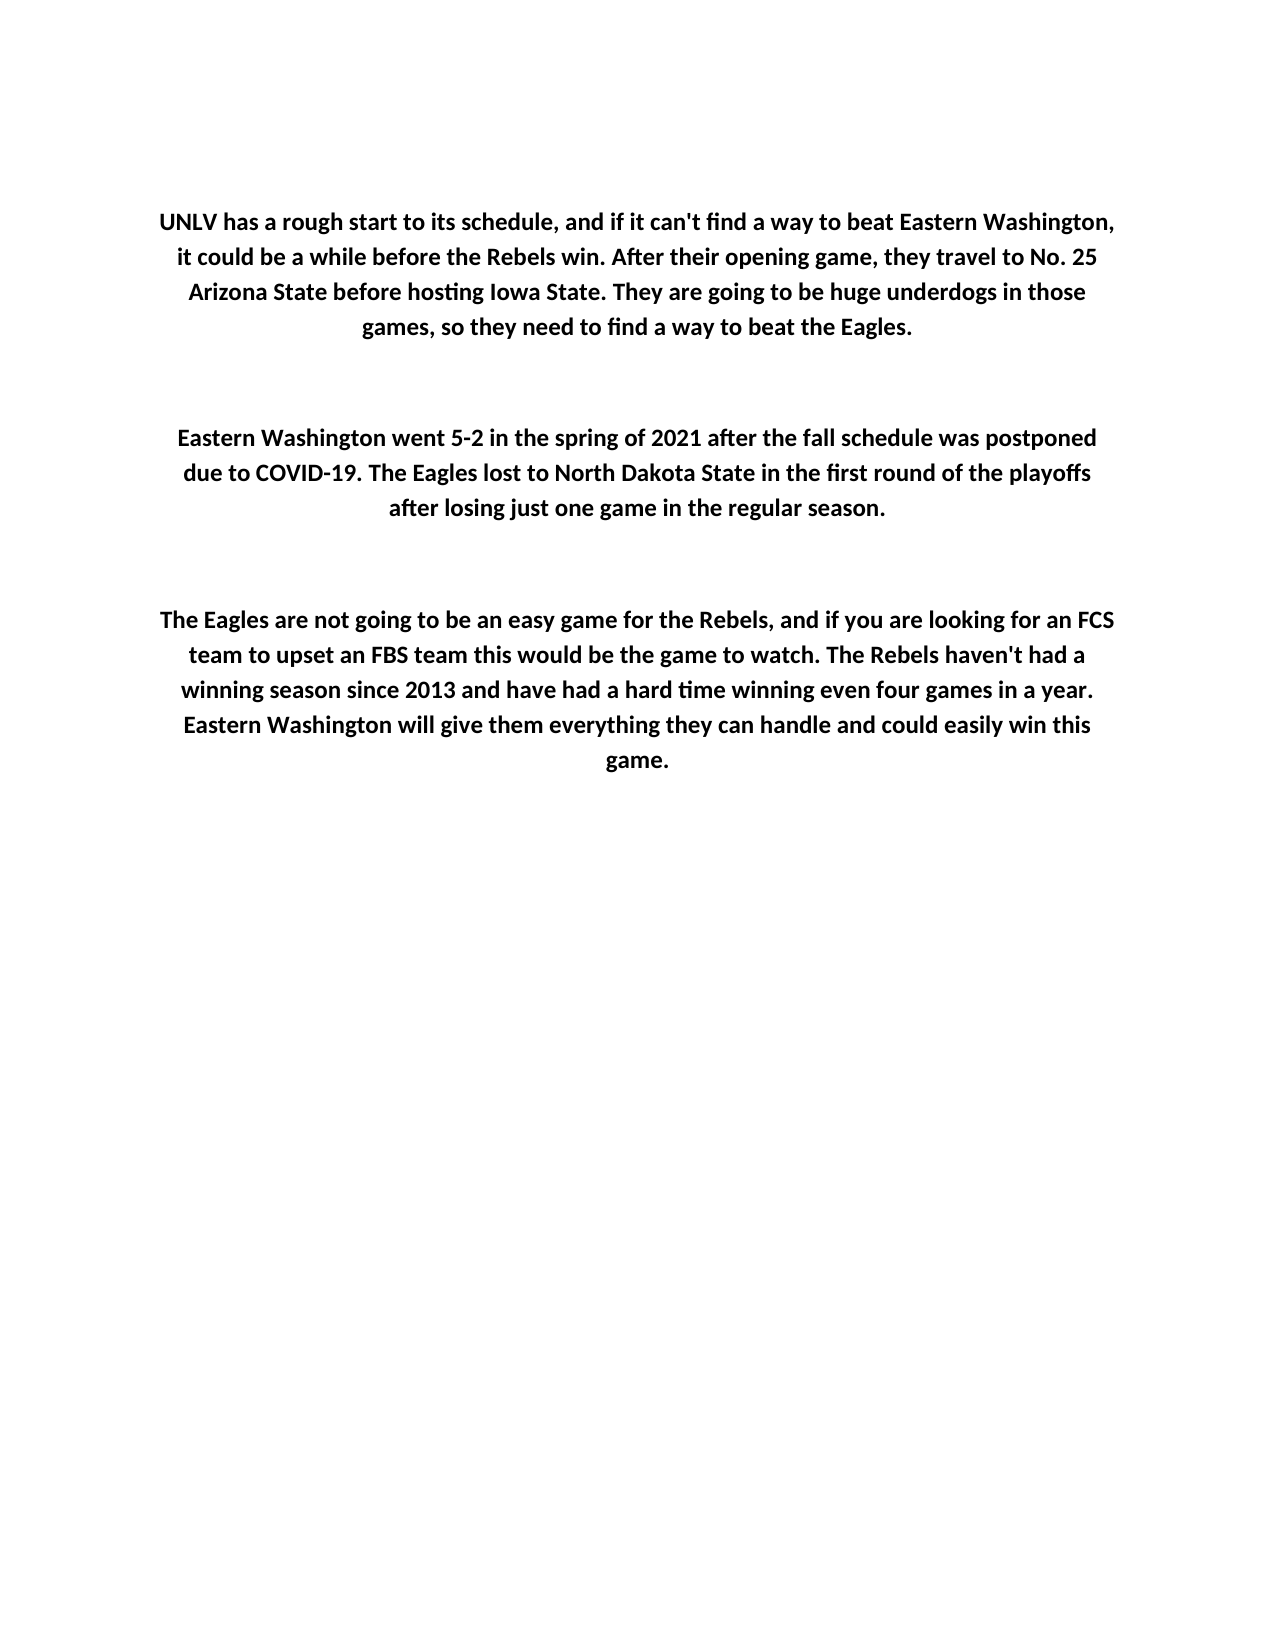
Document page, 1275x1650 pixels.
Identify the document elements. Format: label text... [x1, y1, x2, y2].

text Eastern Washington went 5-2 in the spring of 2021 after the fall schedule was postponed due to COVID-19. The Eagles lost to North Dakota State in the first round of the playoffs after losing just one game in the regular season. [156, 422, 1118, 523]
text UNLV has a rough start to its schedule, and if it can't find a way to beat Eastern Washington, it could be a while before the Rebels win. After their opening game, they travel to No. 25 Arizona State before hosting Iowa State. They are going to be huge underdogs in those games, so they need to find a way to beat the Eagles. [156, 206, 1118, 341]
text The Eagles are not going to be an easy game for the Rebels, and if you are looking for an FCS team to upset an FBS team this would be the game to watch. The Rebels haven't had a winning season since 2013 and have had a hard time winning even four games in a year. Eastern Washington will give them everything they can handle and could easily win this game. [156, 604, 1118, 775]
